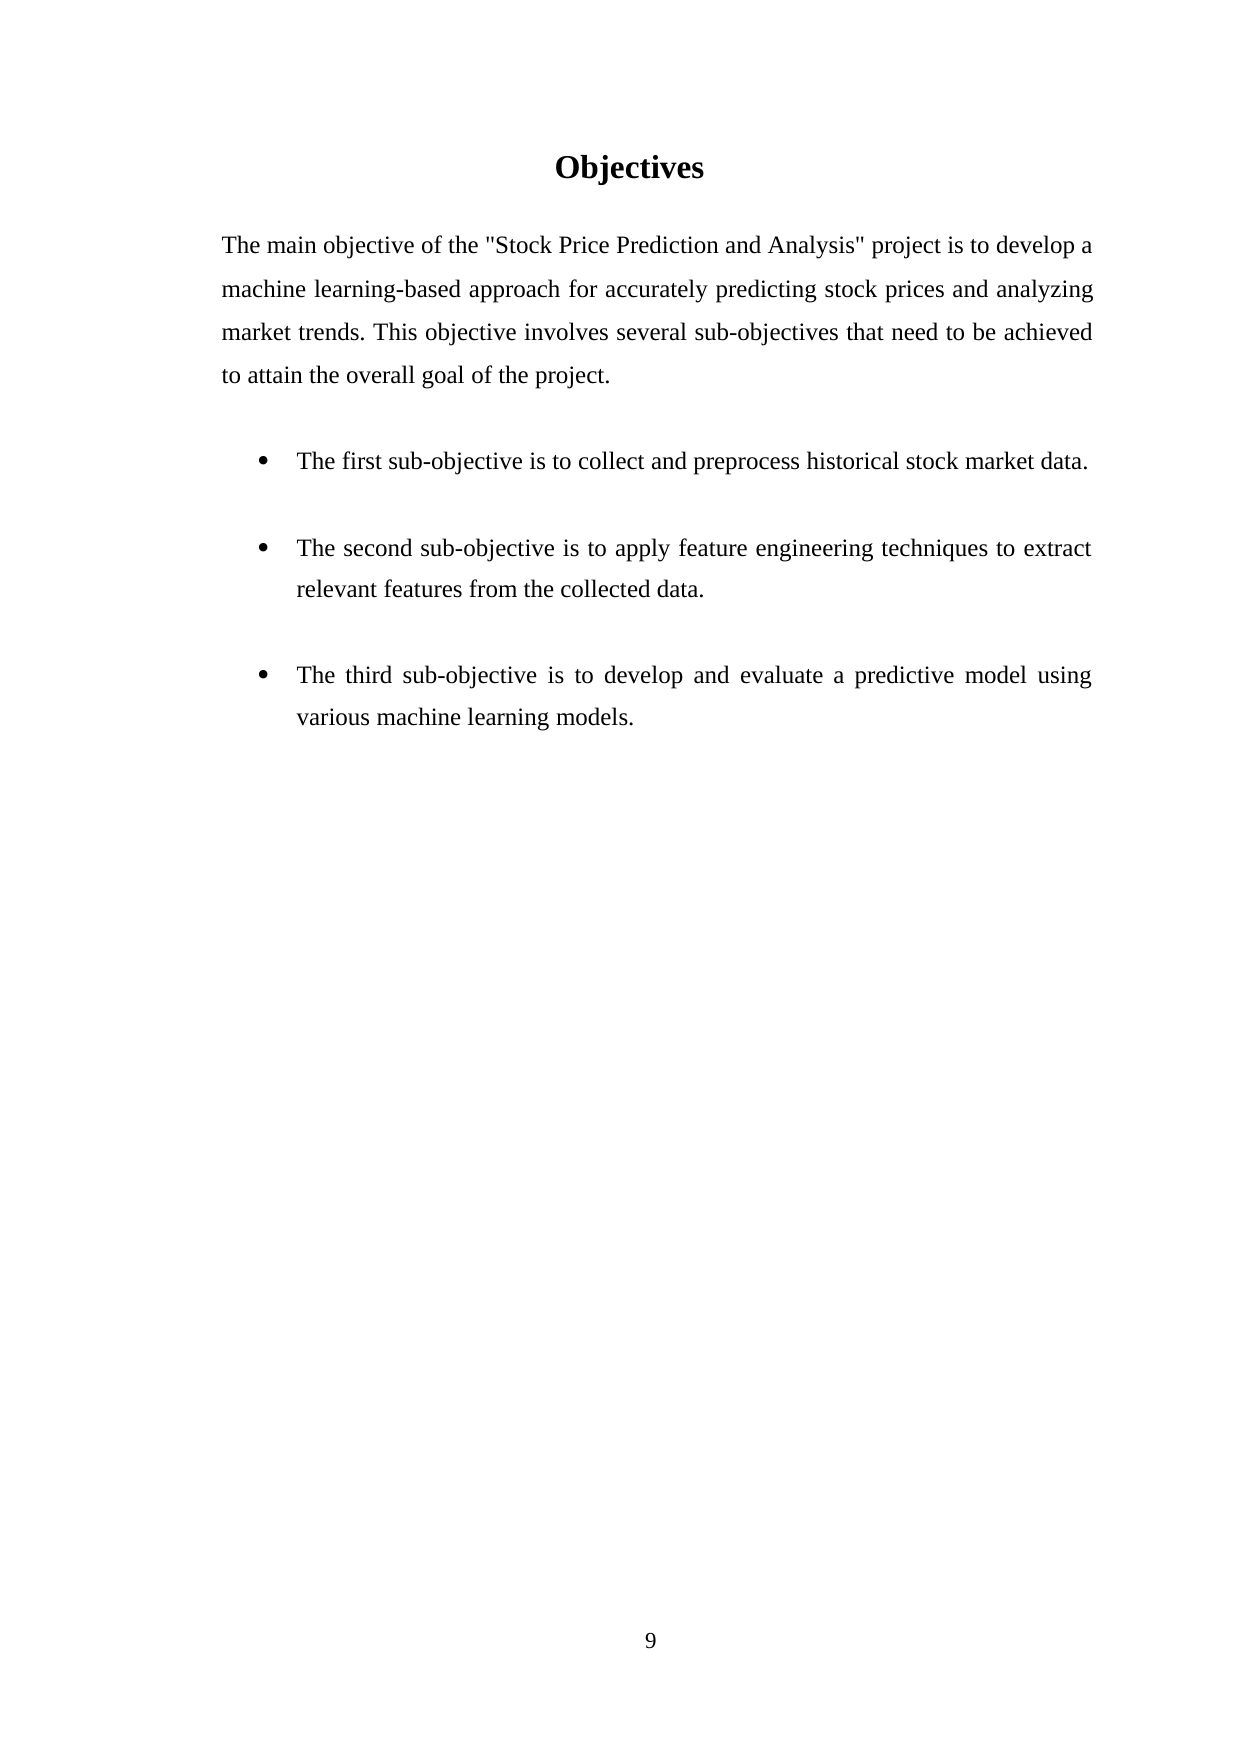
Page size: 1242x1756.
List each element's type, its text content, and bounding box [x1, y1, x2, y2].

text The main objective of the "Stock Price Prediction and Analysis" project is to develop a machine learning-based approach for accurately predicting stock prices and analyzing market trends. This objective involves several sub-objectives that need to be achieved to attain the overall goal of the project. [221, 231, 1094, 389]
list The third sub-objective is to develop and evaluate a predictive model using various machine learning models. [259, 661, 1094, 731]
subtitle Objectives [552, 148, 706, 186]
list The first sub-objective is to collect and preprocess historical stock market data. [259, 446, 1158, 475]
list The second sub-objective is to apply feature engineering techniques to extract relevant features from the collected data. [259, 533, 1094, 603]
